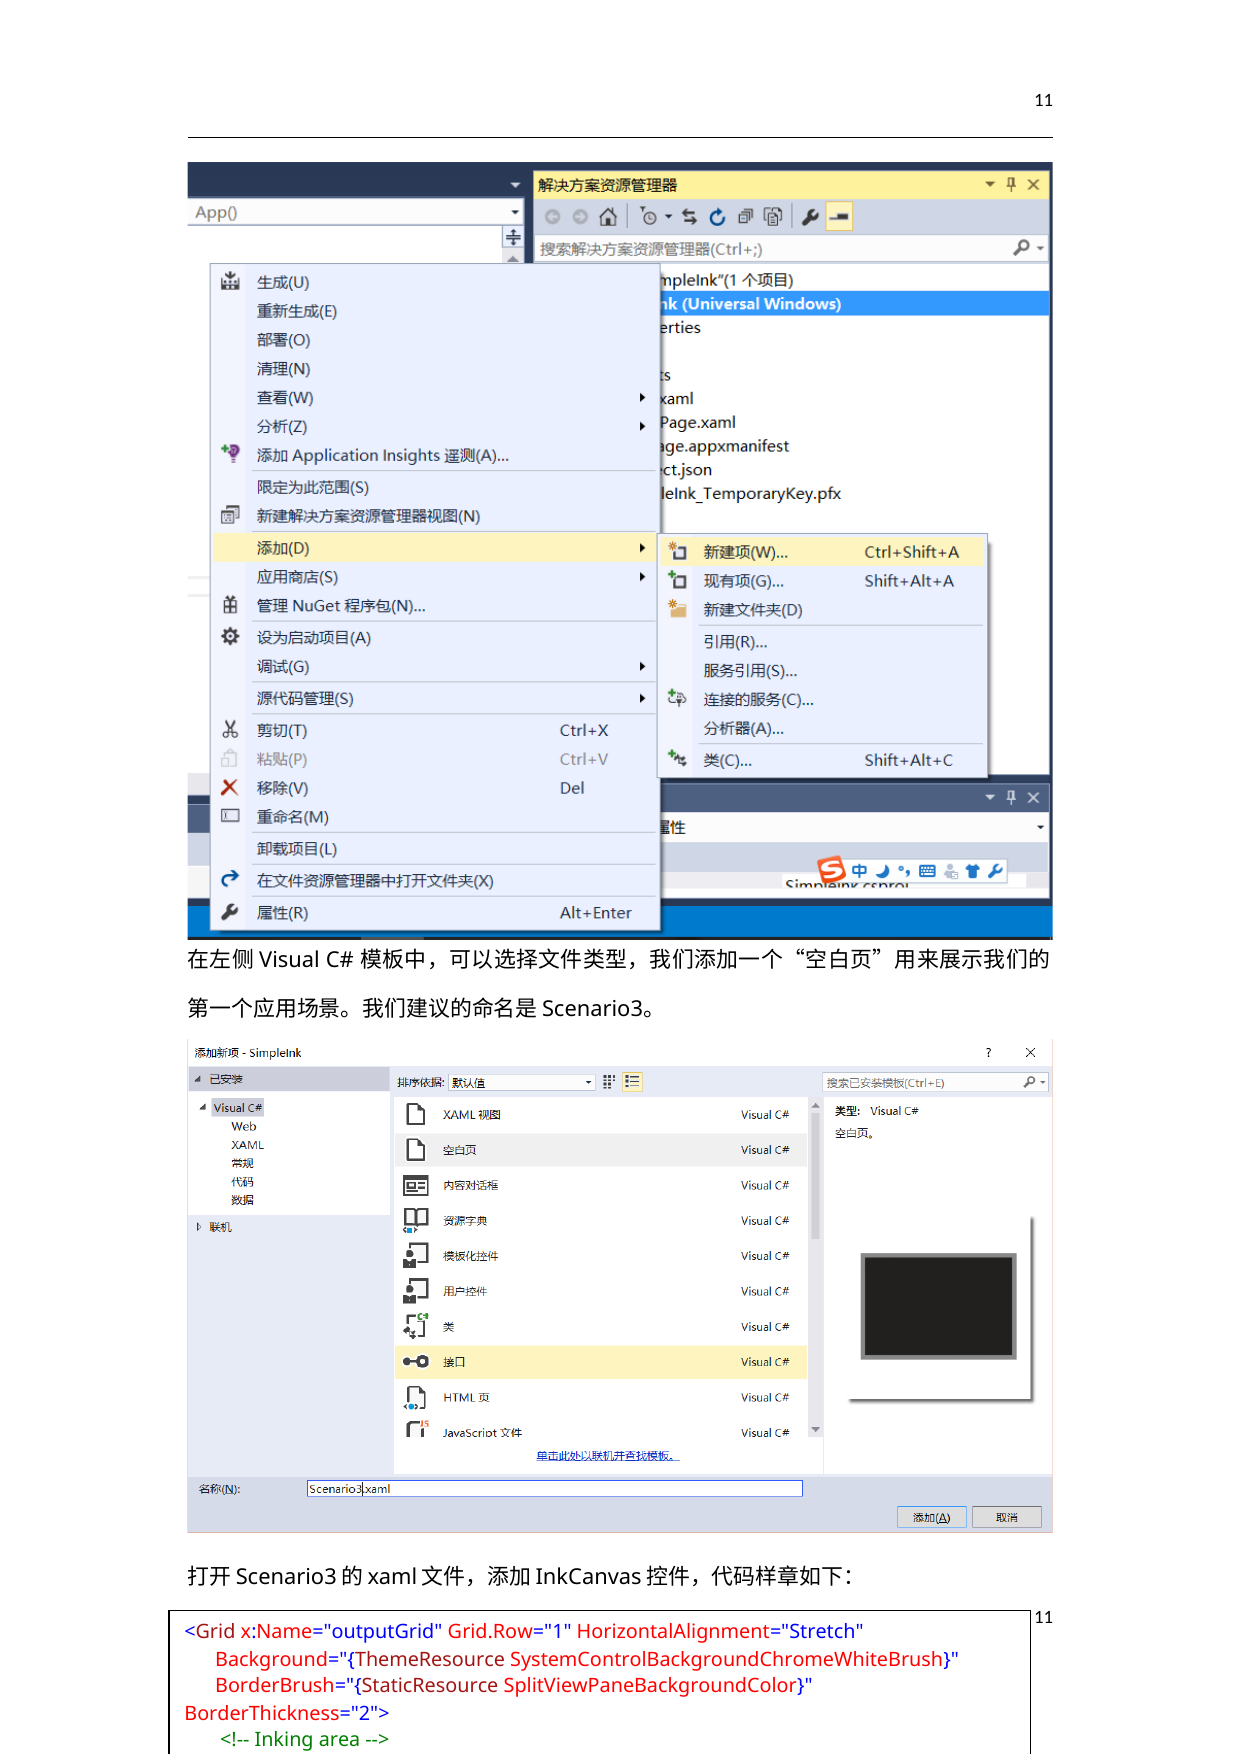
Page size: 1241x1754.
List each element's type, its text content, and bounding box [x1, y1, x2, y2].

picture [187, 1039, 1053, 1533]
picture [187, 162, 1053, 940]
text 在左侧Visual C# 模板中，可以选择文件类型，我们添加一个“空白页”用来展示我们的第一个应用场景。我们建议的命名是Scenario3。 [187, 942, 1053, 1023]
text 打开Scenario3的xaml文件，添加InkCanvas控件，代码样章如下： [187, 1559, 1053, 1592]
